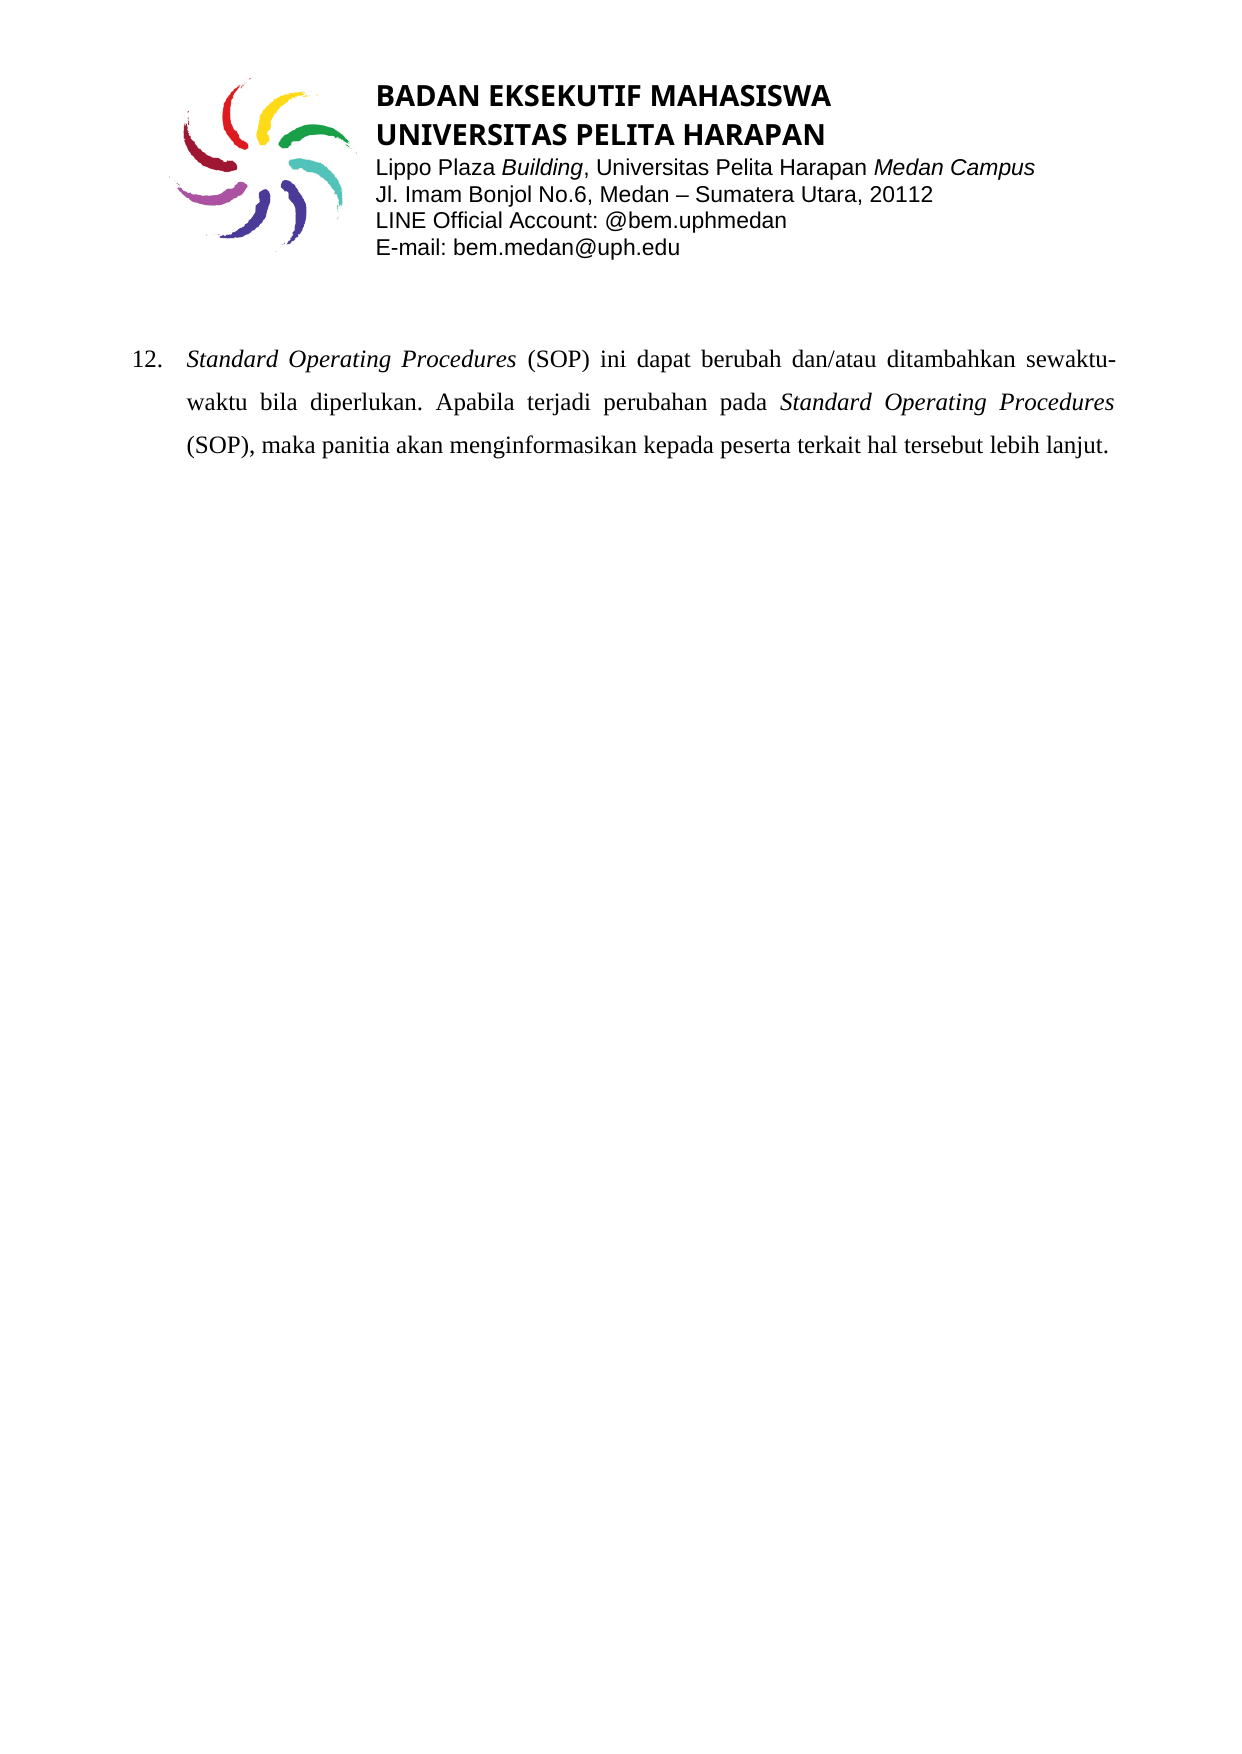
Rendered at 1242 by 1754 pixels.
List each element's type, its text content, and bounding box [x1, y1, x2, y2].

list Standard Operating Procedures (SOP) ini dapat berubah dan/atau ditambahkan sewaktu-waktu bila diperlukan. Apabila terjadi perubahan pada Standard Operating Procedures (SOP), maka panitia akan menginformasikan kepada peserta terkait hal tersebut lebih lanjut. [132, 344, 1117, 459]
picture [169, 75, 358, 252]
